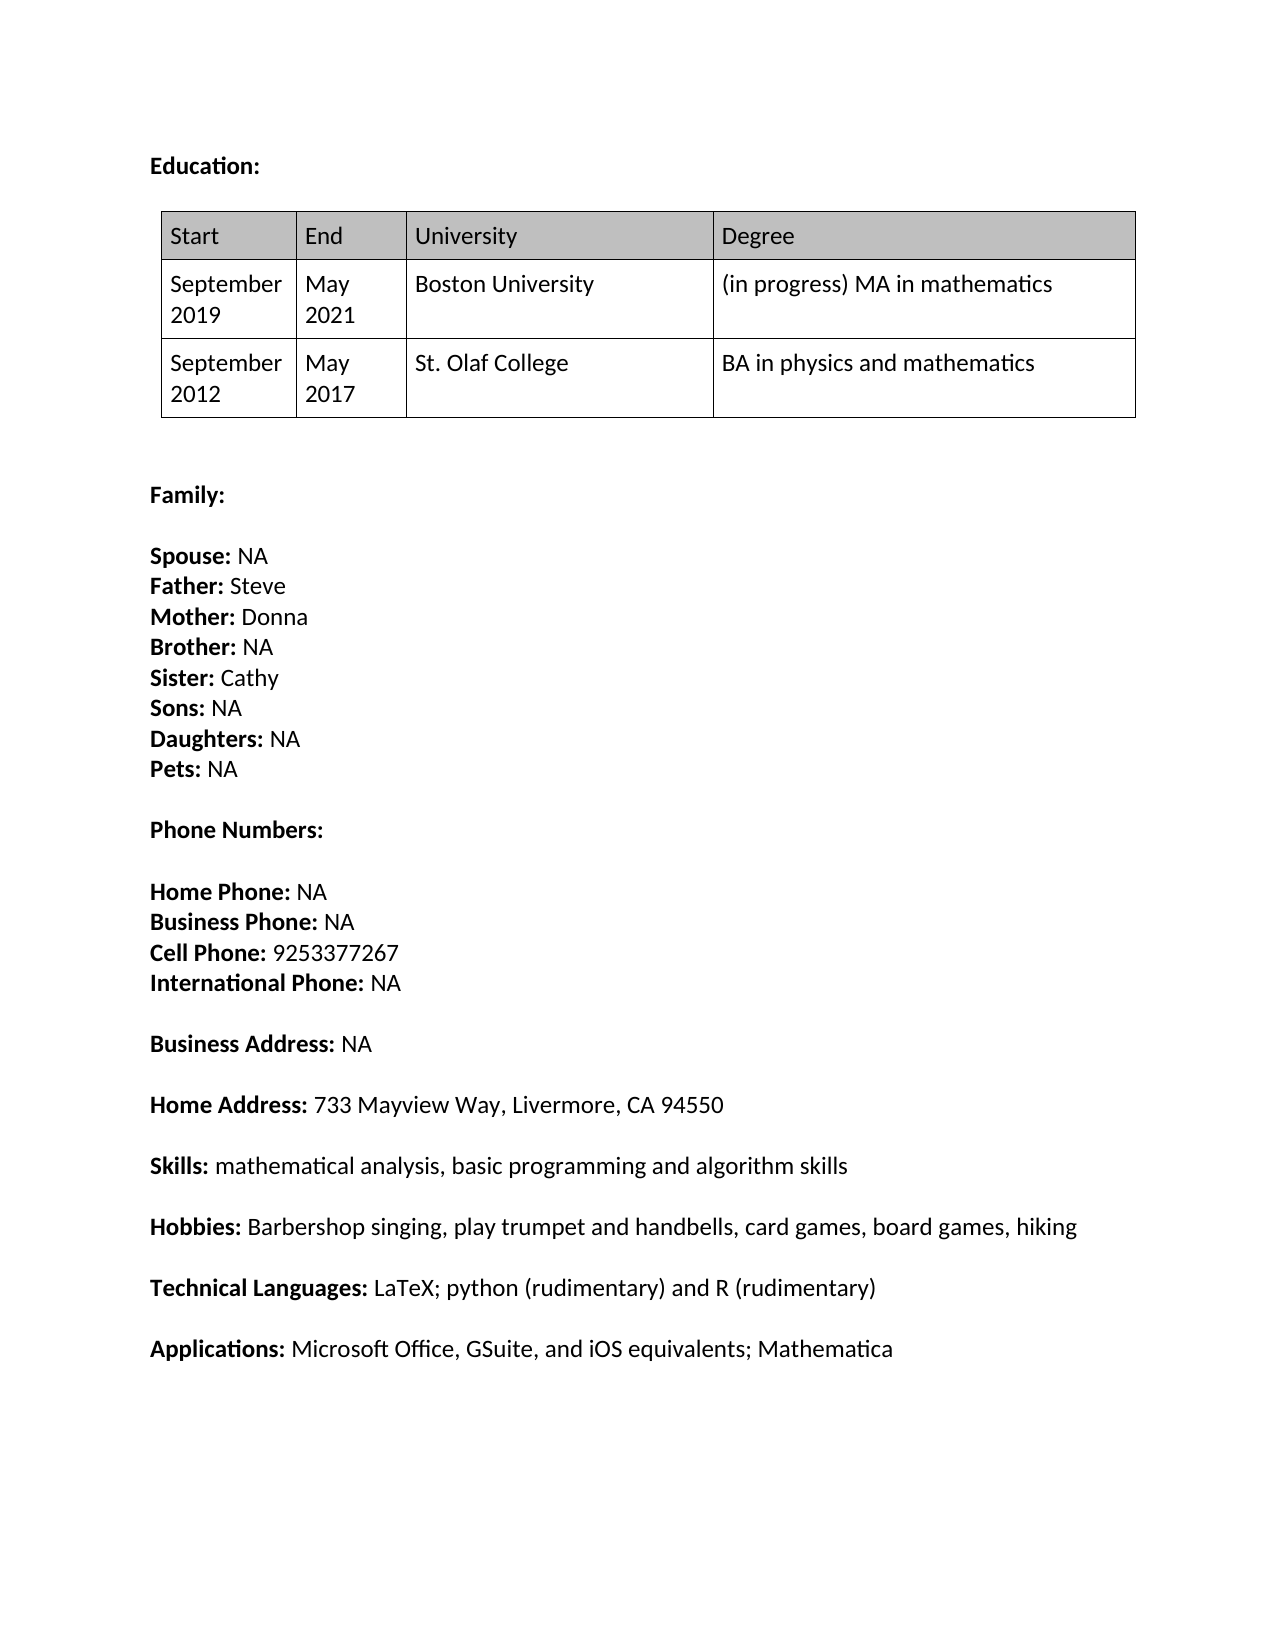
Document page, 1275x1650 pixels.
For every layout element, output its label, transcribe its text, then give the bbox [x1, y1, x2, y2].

table_cell (in progress) MA in mathematics [714, 260, 1135, 338]
text Sister: Cathy [150, 662, 1125, 692]
text Mother: Donna [150, 601, 1125, 631]
table_cell May 2021 [297, 260, 406, 338]
text Father: Steve [150, 570, 1125, 601]
text Daughters: NA [150, 723, 1125, 753]
table_cell BA in physics and mathematics [714, 339, 1135, 417]
text Business Phone: NA [150, 906, 1125, 937]
text Hobbies: Barbershop singing, play trumpet and handbells, card games, board games, hiking [150, 1211, 1125, 1242]
text Pets: NA [150, 753, 1125, 784]
text Applications: Microsoft Office, GSuite, and iOS equivalents; Mathematica [150, 1333, 1125, 1364]
text Phone Numbers: [150, 814, 1125, 845]
table_header End [297, 212, 406, 259]
text Sons: NA [150, 692, 1125, 723]
text Home Address: 733 Mayview Way, Livermore, CA 94550 [150, 1089, 1125, 1120]
text Technical Languages: LaTeX; python (rudimentary) and R (rudimentary) [150, 1272, 1125, 1303]
text Brother: NA [150, 631, 1125, 662]
text Family: [150, 479, 1125, 509]
table_cell May 2017 [297, 339, 406, 417]
table_cell September 2019 [162, 260, 296, 338]
table_cell St. Olaf College [407, 339, 713, 417]
text Skills: mathematical analysis, basic programming and algorithm skills [150, 1150, 1125, 1181]
text Business Address: NA [150, 1028, 1125, 1059]
table_header University [407, 212, 713, 259]
table_header Start [162, 212, 296, 259]
text Education: [150, 150, 1125, 181]
table_cell September 2012 [162, 339, 296, 417]
text Spouse: NA [150, 540, 1125, 570]
text International Phone: NA [150, 967, 1125, 998]
table_cell Boston University [407, 260, 713, 338]
text Cell Phone: 9253377267 [150, 937, 1125, 967]
table_header Degree [714, 212, 1135, 259]
text Home Phone: NA [150, 876, 1125, 906]
